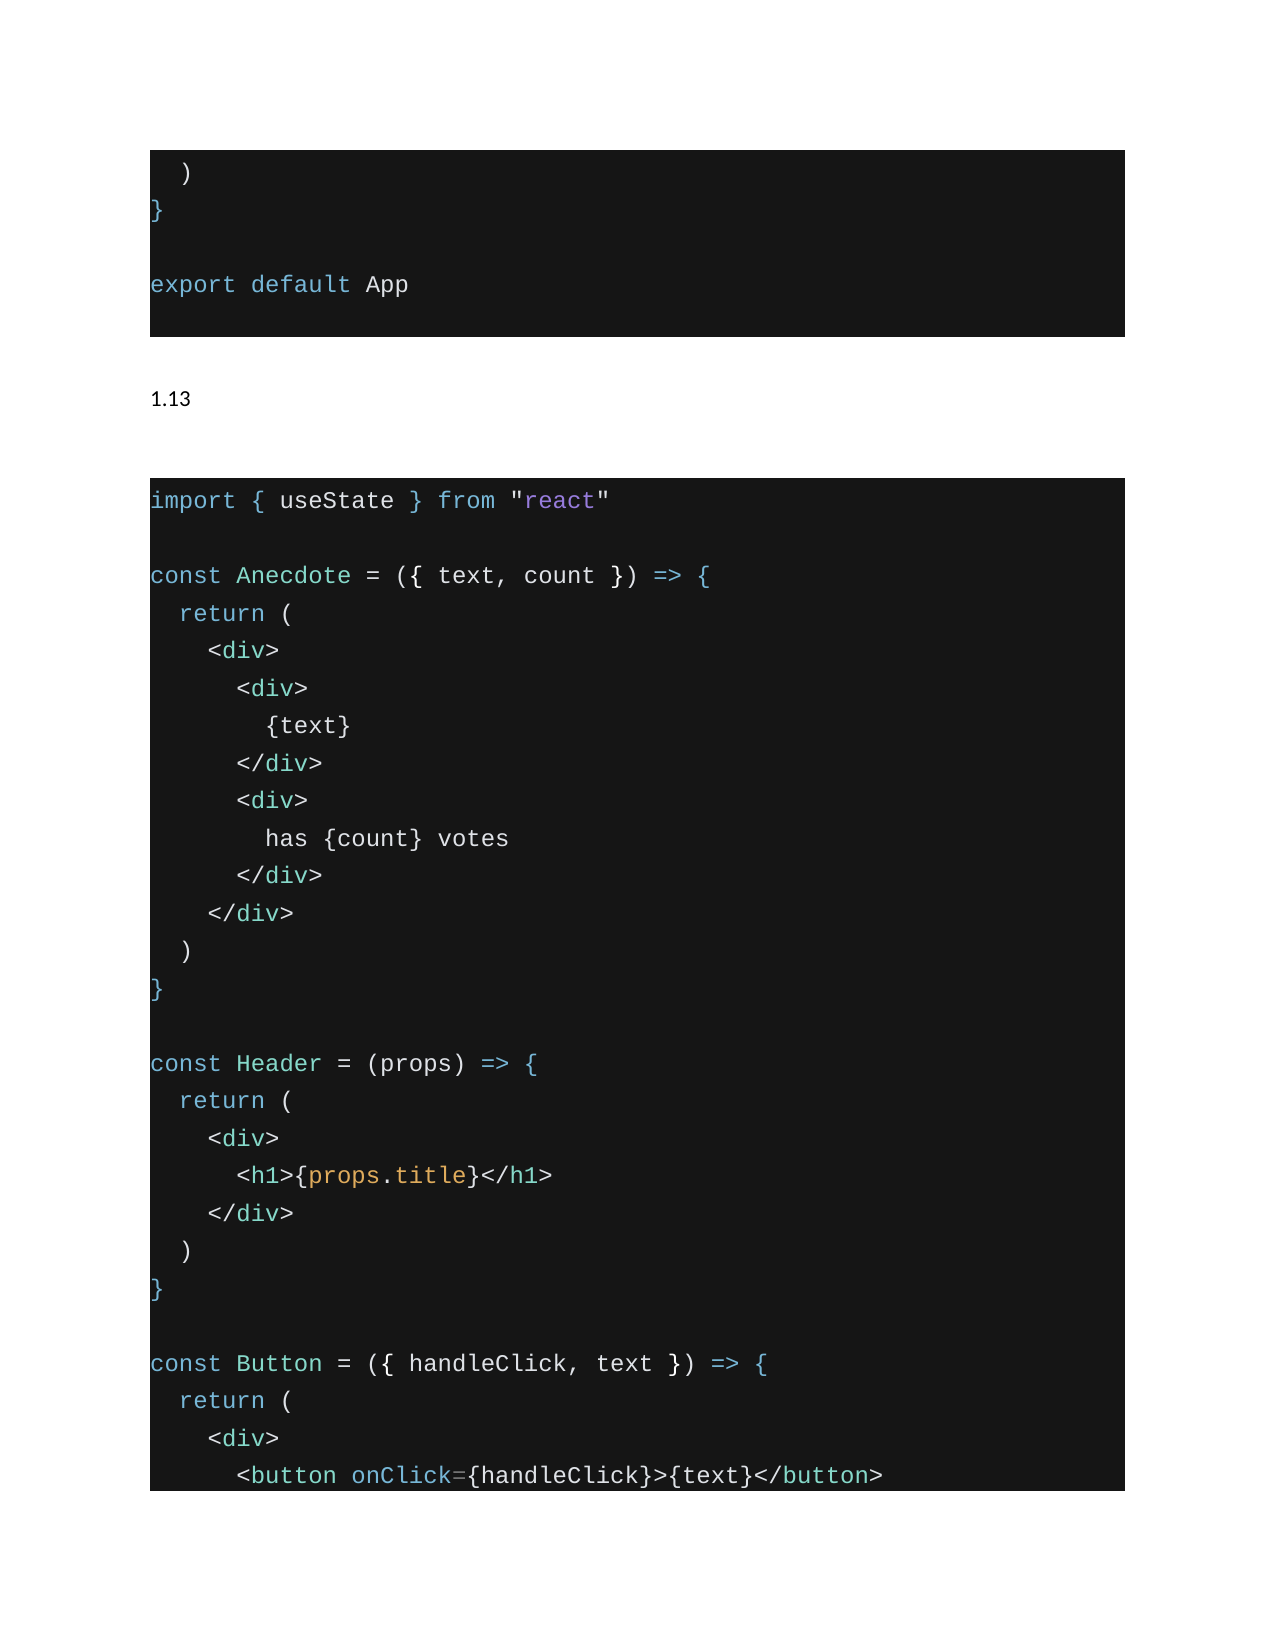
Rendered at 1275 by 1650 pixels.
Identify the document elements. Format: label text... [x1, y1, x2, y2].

text </div> [150, 891, 1125, 928]
text const Button = ({ handleClick, text }) => { [150, 1341, 1125, 1378]
text <h1>{props.title}</h1> [150, 1153, 1125, 1191]
text const Header = (props) => { [150, 1041, 1125, 1078]
text </div> [150, 853, 1125, 891]
text return ( [150, 1378, 1125, 1416]
text } [150, 966, 1125, 1003]
text ) [150, 150, 1125, 187]
text <button onClick={handleClick}>{text}</button> [150, 1453, 1125, 1491]
text has {count} votes [150, 816, 1125, 853]
text <div> [150, 1116, 1125, 1153]
text return ( [150, 591, 1125, 628]
text import { useState } from "react" [150, 478, 1125, 516]
text } [150, 187, 1125, 225]
text <div> [150, 778, 1125, 816]
text </div> [150, 1191, 1125, 1228]
text </div> [150, 741, 1125, 778]
text 1.13 [150, 384, 1125, 412]
text <div> [150, 666, 1125, 703]
text <div> [150, 628, 1125, 666]
text const Anecdote = ({ text, count }) => { [150, 553, 1125, 591]
text {text} [150, 703, 1125, 741]
text } [150, 1266, 1125, 1303]
text export default App [150, 262, 1125, 300]
text ) [150, 1228, 1125, 1266]
text <div> [150, 1416, 1125, 1453]
text return ( [150, 1078, 1125, 1116]
text ) [150, 928, 1125, 966]
